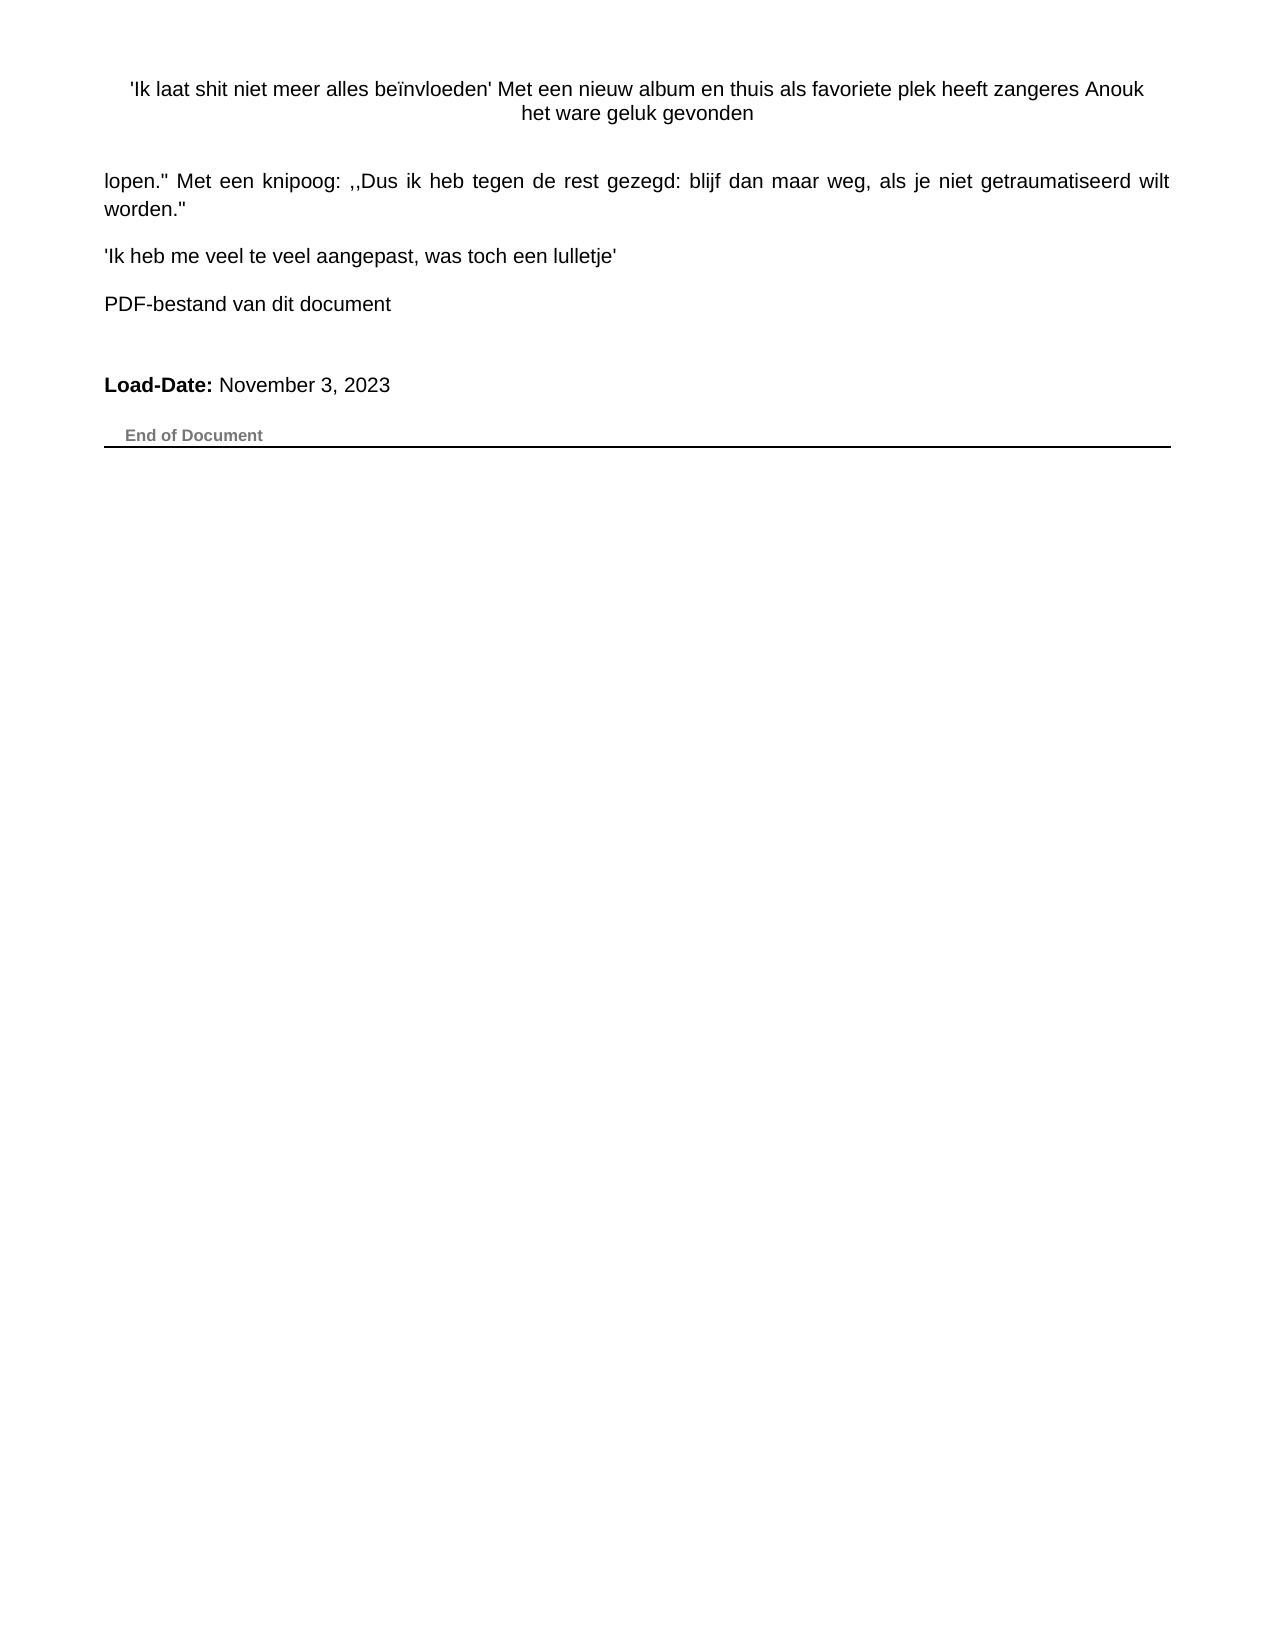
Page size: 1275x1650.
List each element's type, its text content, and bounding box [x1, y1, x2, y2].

text End of Document [125, 426, 1171, 445]
text Load-Date: November 3, 2023 [104, 341, 1171, 397]
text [104, 166, 1171, 220]
text PDF-bestand van dit document [104, 289, 1171, 316]
text 'Ik heb me veel te veel aangepast, was toch een lulletje' [104, 241, 1171, 268]
